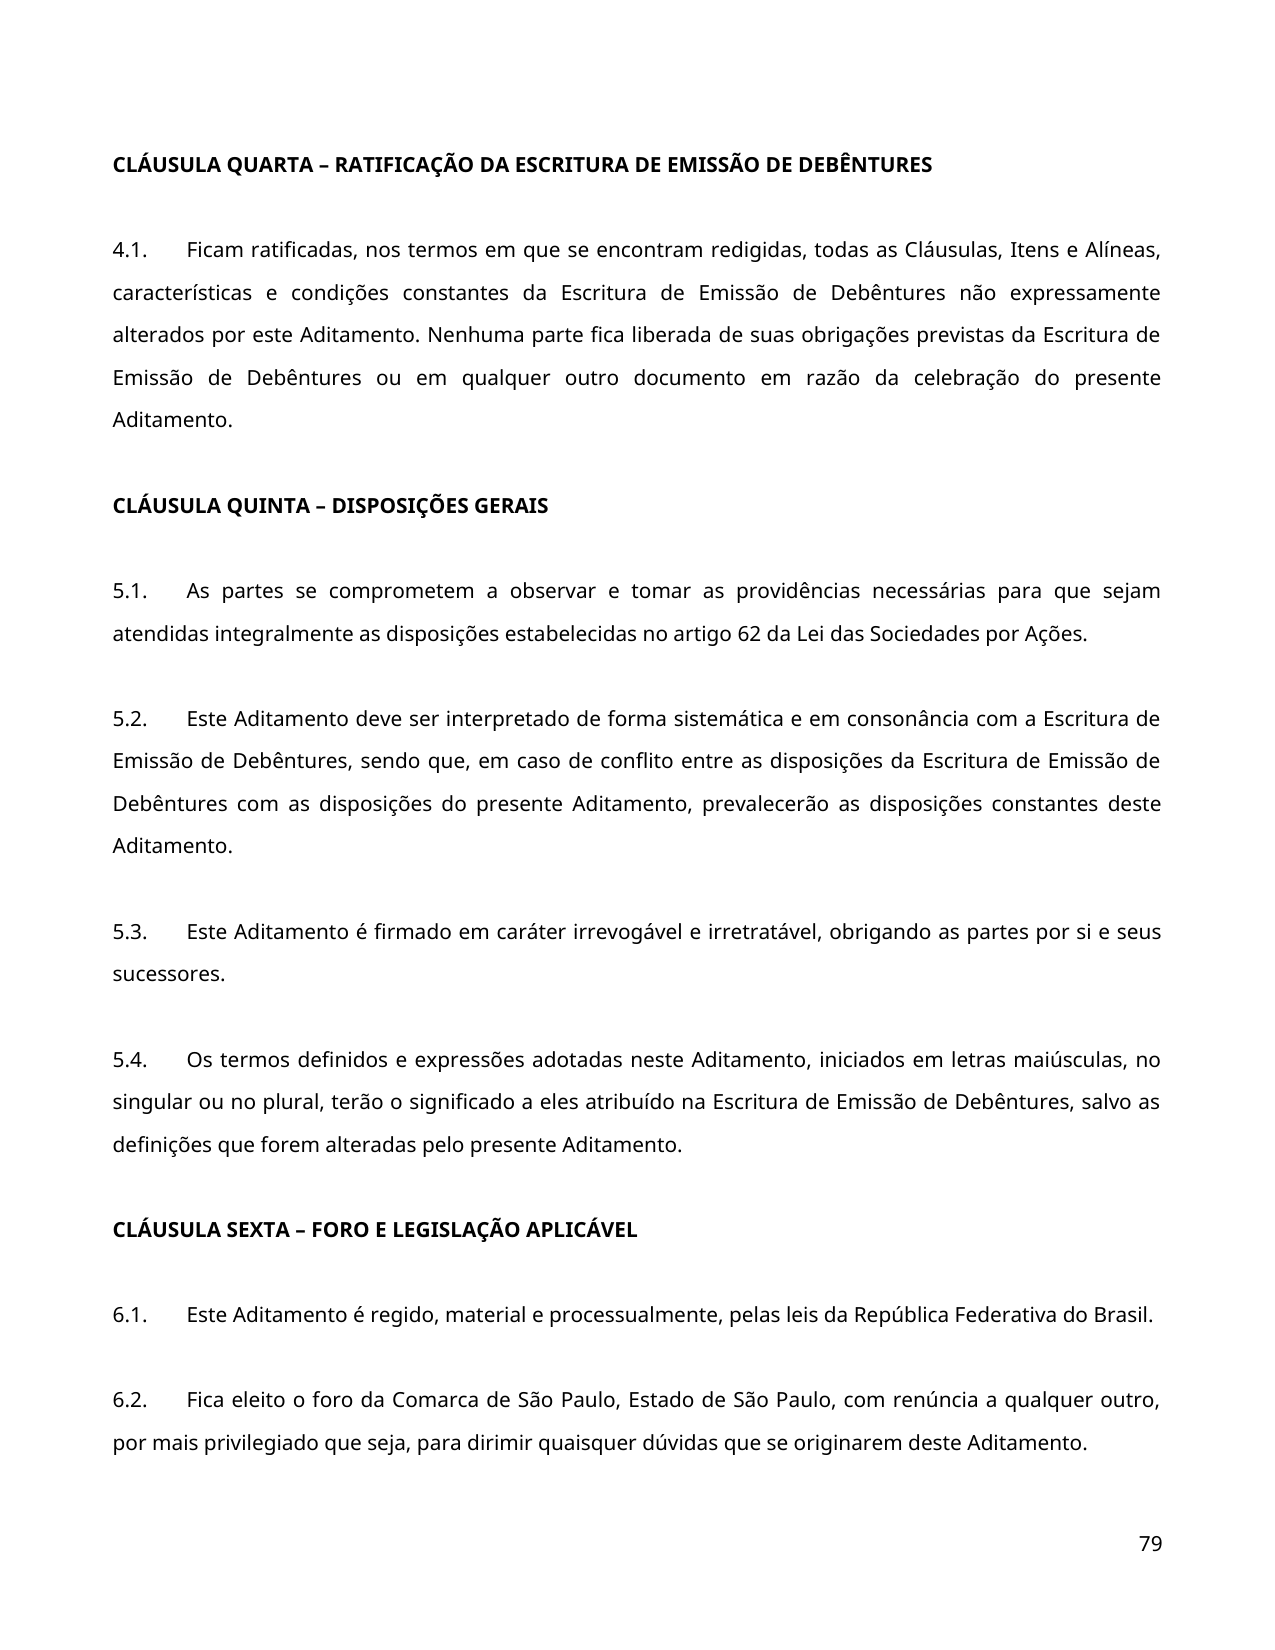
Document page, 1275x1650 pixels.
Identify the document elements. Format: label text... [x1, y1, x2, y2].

text CLÁUSULA QUARTA – RATIFICAÇÃO DA ESCRITURA DE EMISSÃO DE DEBÊNTURES [112, 150, 1162, 178]
text CLÁUSULA SEXTA – FORO E LEGISLAÇÃO APLICÁVEL [112, 1215, 1162, 1243]
text 5.2. Este Aditamento deve ser interpretado de forma sistemática e em consonância com a Escritura de Emissão de Debêntures, sendo que, em caso de conflito entre as disposições da Escritura de Emissão de Debêntures com as disposições do presente Aditamento, prevalecerão as disposições constantes deste Aditamento. [112, 704, 1162, 860]
text 5.4. Os termos definidos e expressões adotadas neste Aditamento, iniciados em letras maiúsculas, no singular ou no plural, terão o significado a eles atribuído na Escritura de Emissão de Debêntures, salvo as definições que forem alteradas pelo presente Aditamento. [112, 1045, 1162, 1158]
text 5.3. Este Aditamento é firmado em caráter irrevogável e irretratável, obrigando as partes por si e seus sucessores. [112, 917, 1162, 988]
text 6.1. Este Aditamento é regido, material e processualmente, pelas leis da República Federativa do Brasil. [112, 1300, 1162, 1329]
text CLÁUSULA QUINTA – DISPOSIÇÕES GERAIS [112, 491, 1162, 519]
text 5.1. As partes se comprometem a observar e tomar as providências necessárias para que sejam atendidas integralmente as disposições estabelecidas no artigo 62 da Lei das Sociedades por Ações. [112, 576, 1162, 647]
text 6.2. Fica eleito o foro da Comarca de São Paulo, Estado de São Paulo, com renúncia a qualquer outro, por mais privilegiado que seja, para dirimir quaisquer dúvidas que se originarem deste Aditamento. [112, 1386, 1162, 1457]
text 4.1. Ficam ratificadas, nos termos em que se encontram redigidas, todas as Cláusulas, Itens e Alíneas, características e condições constantes da Escritura de Emissão de Debêntures não expressamente alterados por este Aditamento. Nenhuma parte fica liberada de suas obrigações previstas da Escritura de Emissão de Debêntures ou em qualquer outro documento em razão da celebração do presente Aditamento. [112, 235, 1162, 434]
